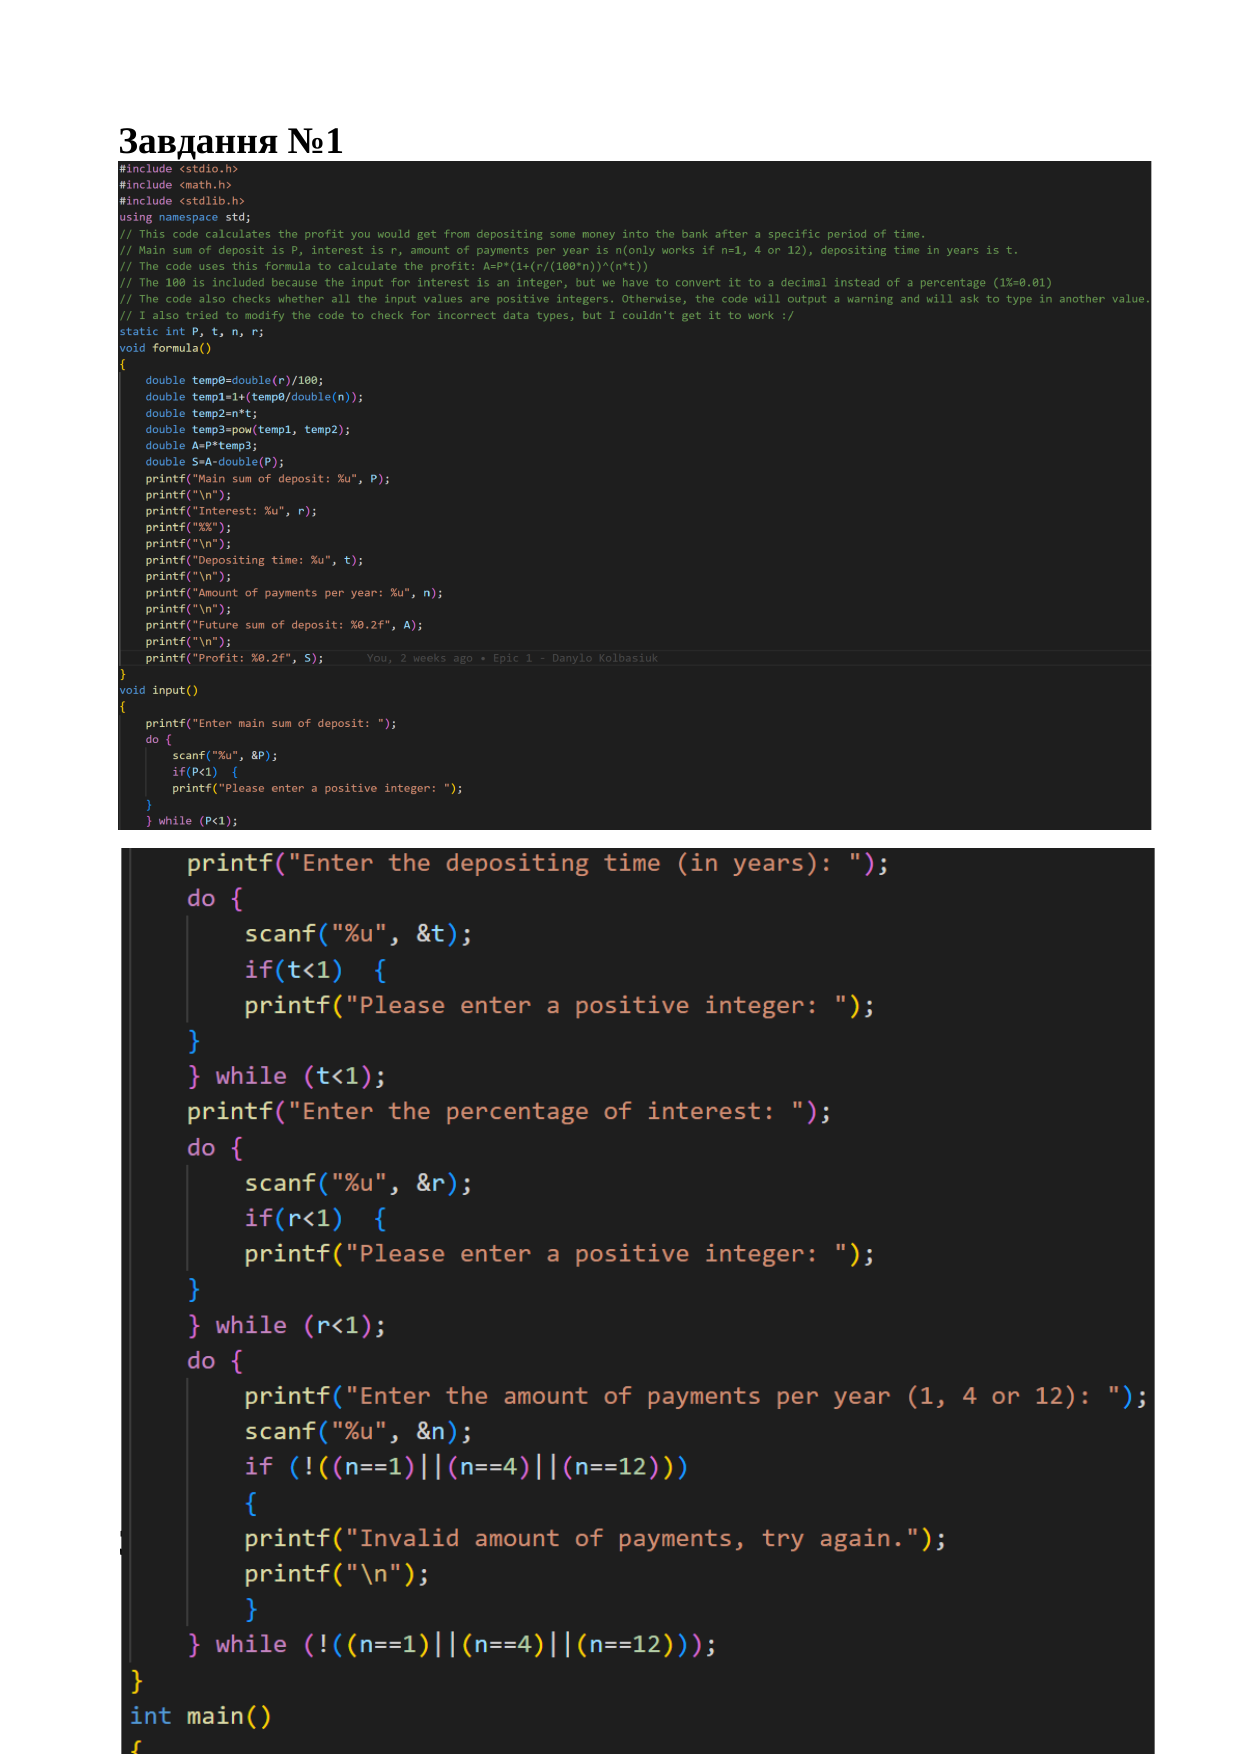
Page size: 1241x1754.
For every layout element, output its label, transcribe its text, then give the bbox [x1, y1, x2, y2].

picture [118, 161, 1152, 830]
text Завдання №1 [118, 118, 1152, 161]
picture [121, 848, 1155, 1754]
